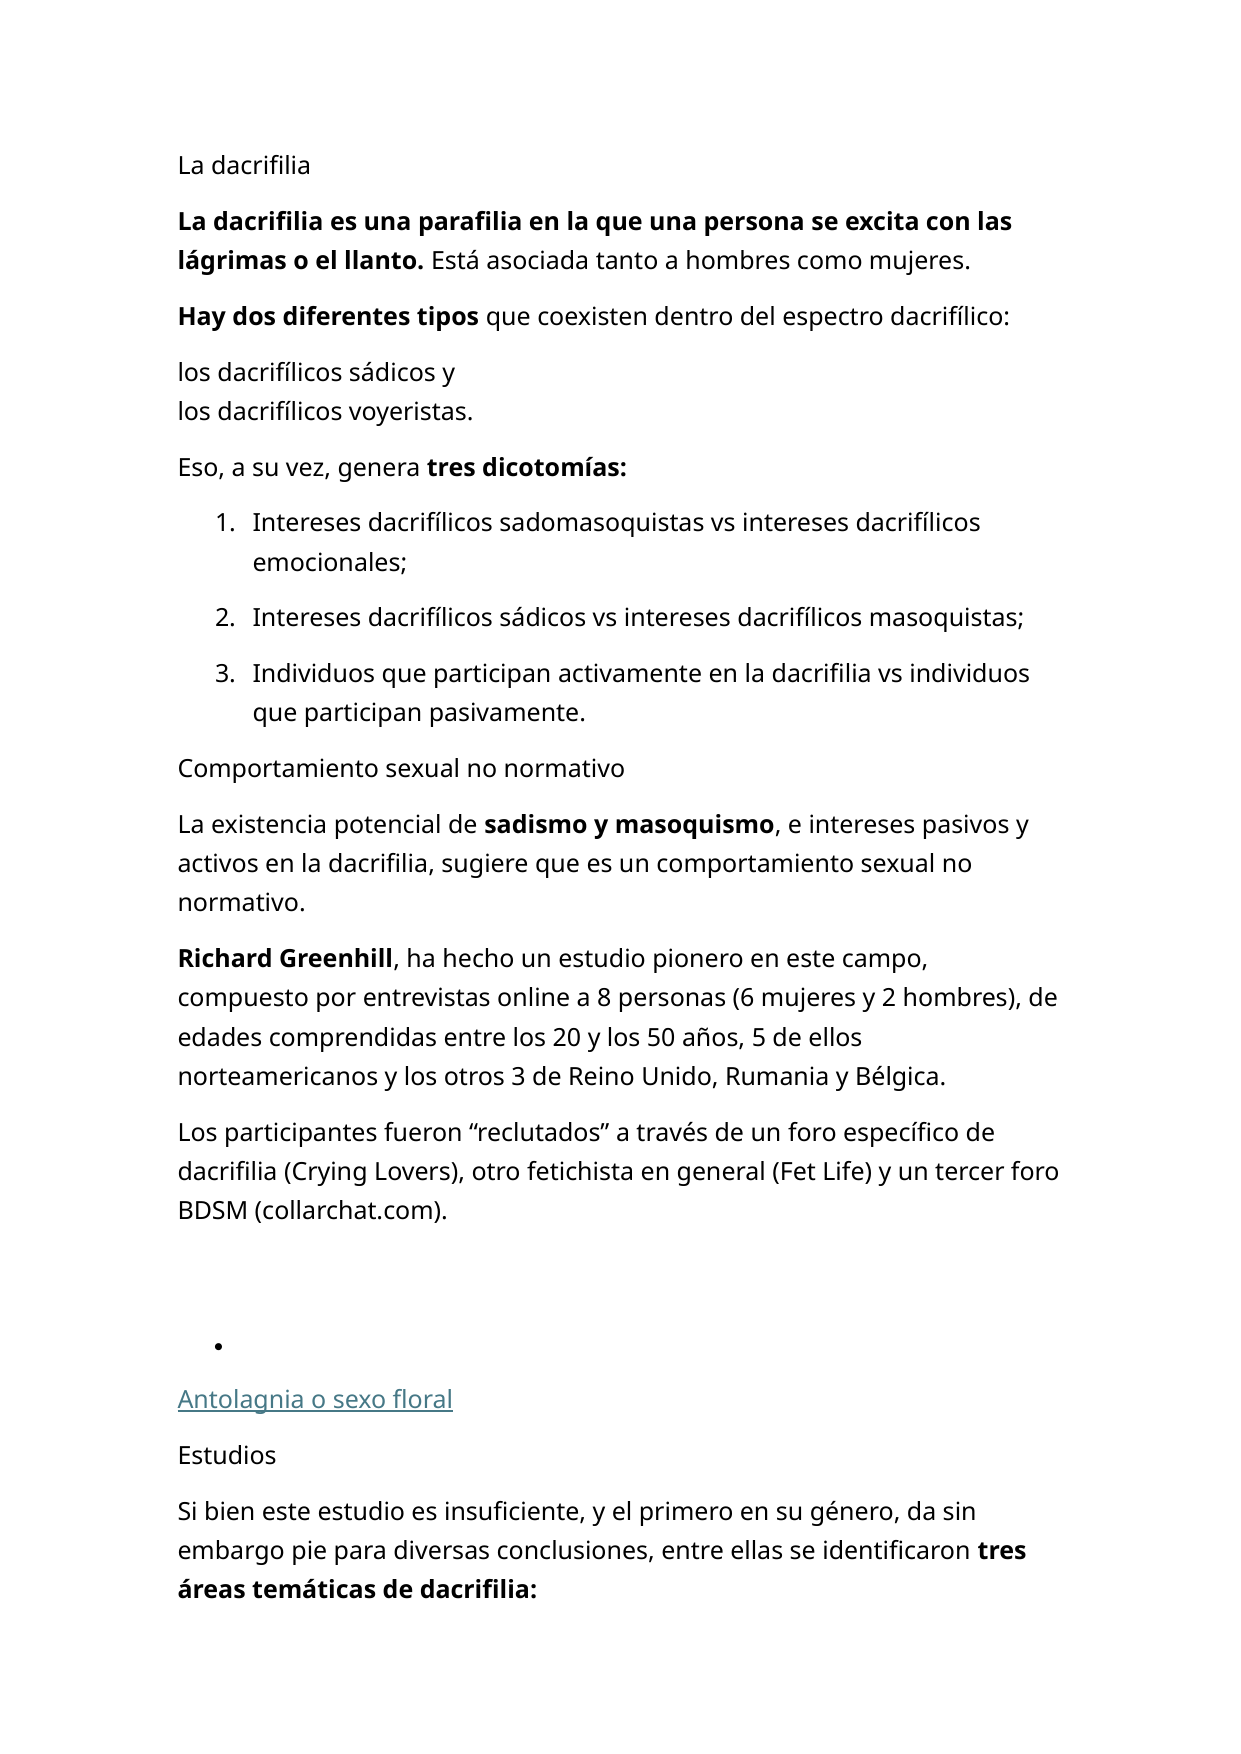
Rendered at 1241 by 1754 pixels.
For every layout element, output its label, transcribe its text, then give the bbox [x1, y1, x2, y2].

text Estudios [177, 1437, 1063, 1471]
list Individuos que participan activamente en la dacrifilia vs individuos que participan pasivamente. [215, 656, 1063, 729]
text La dacrifilia es una parafilia en la que una persona se excita con las lágrimas o el llanto. Está asociada tanto a hombres como mujeres. [177, 203, 1063, 277]
text Los participantes fueron “reclutados” a través de un foro específico de dacrifilia (Crying Lovers), otro fetichista en general (Fet Life) y un tercer foro BDSM (collarchat.com). [177, 1114, 1063, 1227]
text Hay dos diferentes tipos que coexisten dentro del espectro dacrifílico: [177, 298, 1063, 332]
text Richard Greenhill, ha hecho un estudio pionero en este campo, compuesto por entrevistas online a 8 personas (6 mujeres y 2 hombres), de edades comprendidas entre los 20 y los 50 años, 5 de ellos norteamericanos y los otros 3 de Reino Unido, Rumania y Bélgica. [177, 941, 1063, 1092]
list Intereses dacrifílicos sádicos vs intereses dacrifílicos masoquistas; [215, 600, 1063, 634]
text Antolagnia o sexo floral [177, 1382, 1063, 1416]
text La dacrifilia [177, 148, 1063, 182]
text La existencia potencial de sadismo y masoquismo, e intereses pasivos y activos en la dacrifilia, sugiere que es un comportamiento sexual no normativo. [177, 807, 1063, 919]
list Intereses dacrifílicos sadomasoquistas vs intereses dacrifílicos emocionales; [215, 505, 1063, 578]
text Comportamiento sexual no normativo [177, 751, 1063, 785]
text Si bien este estudio es insuficiente, y el primero en su género, da sin embargo pie para diversas conclusiones, entre ellas se identificaron tres áreas temáticas de dacrifilia: [177, 1493, 1063, 1606]
text Eso, a su vez, genera tres dicotomías: [177, 449, 1063, 483]
text los dacrifílicos sádicos y los dacrifílicos voyeristas. [177, 354, 1063, 427]
